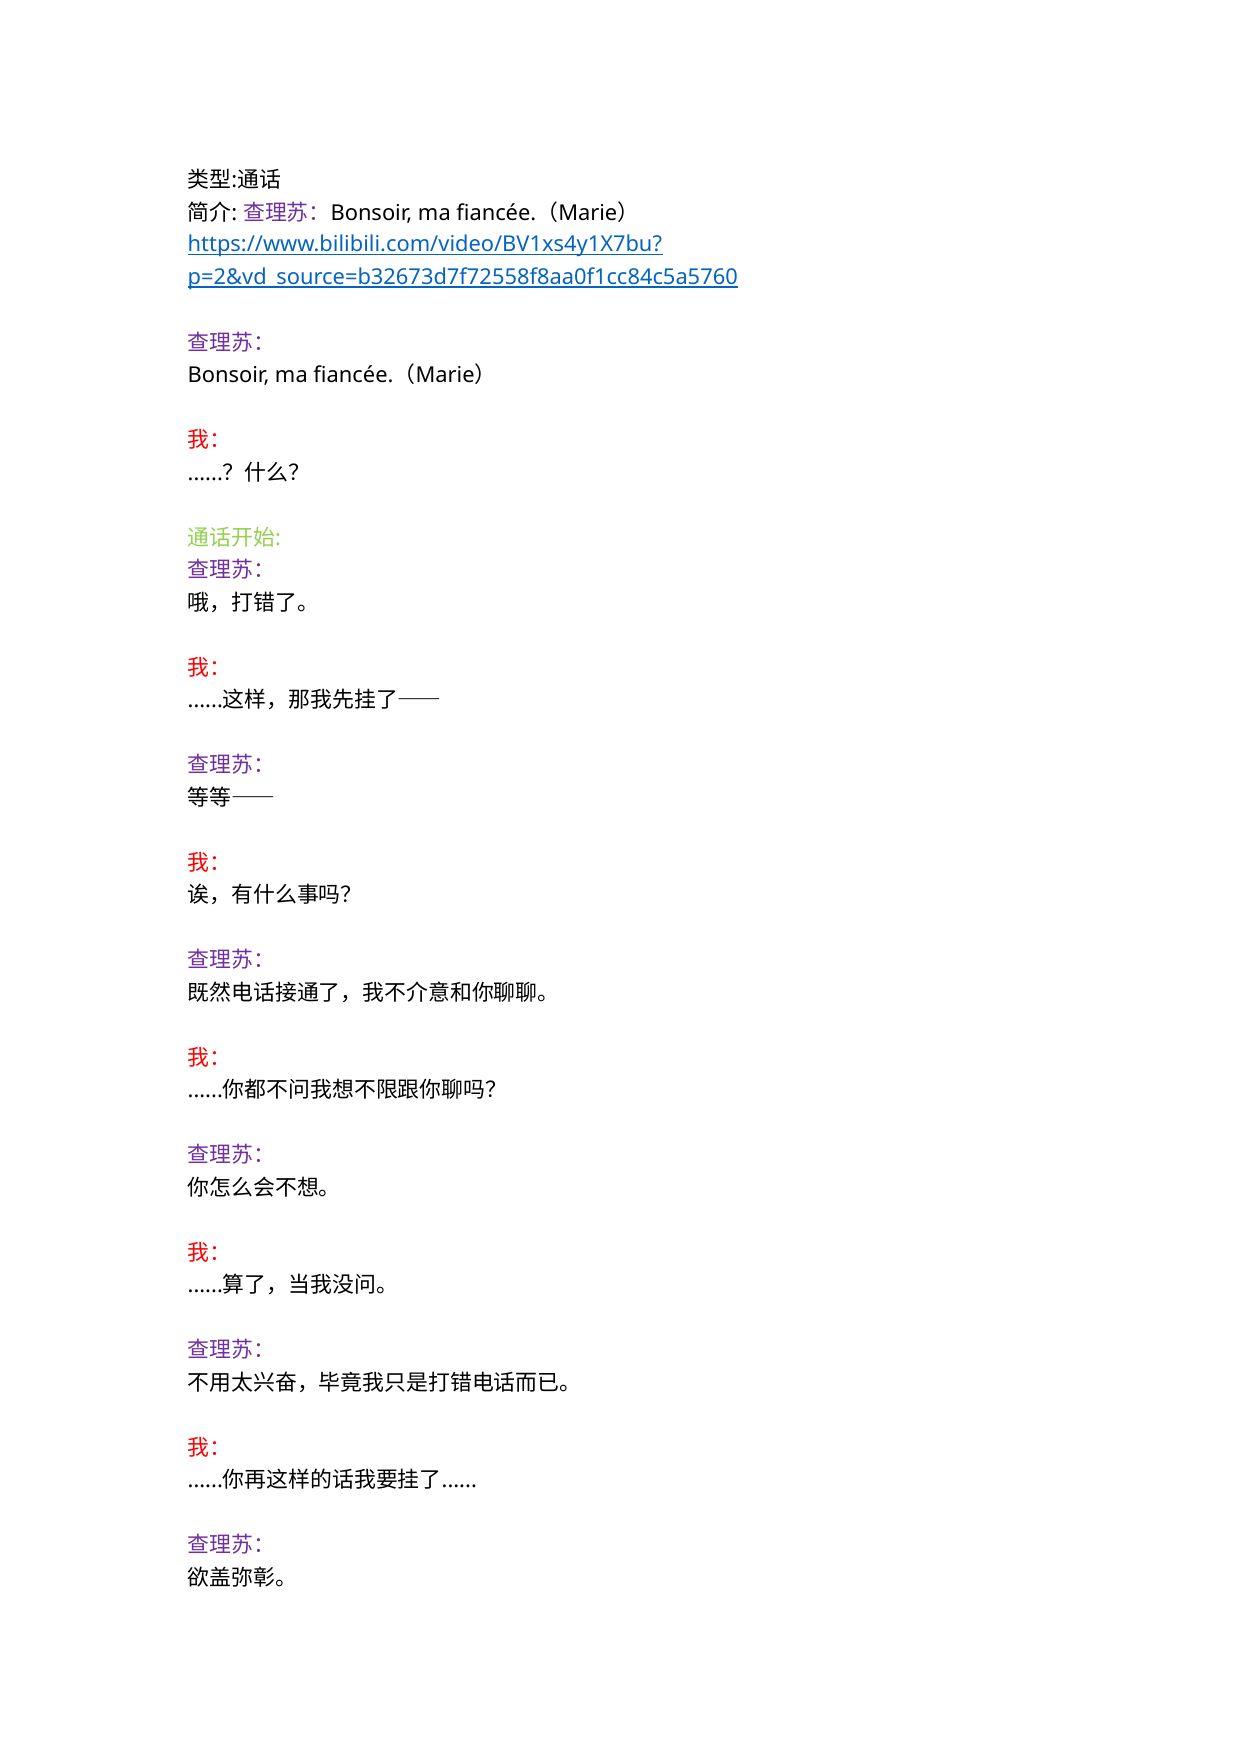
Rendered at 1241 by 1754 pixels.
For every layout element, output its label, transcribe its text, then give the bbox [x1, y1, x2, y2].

text ......你再这样的话我要挂了...... [187, 1462, 1053, 1494]
text 欲盖弥彰。 [187, 1559, 1053, 1592]
text 等等—— [187, 779, 1053, 812]
text 我： [187, 1234, 1053, 1267]
text ......？什么？ [187, 454, 1053, 487]
text ......这样，那我先挂了—— [187, 682, 1053, 714]
text 我： [187, 649, 1053, 682]
text 简介: 查理苏：Bonsoir, ma fiancée.（Marie） [187, 194, 1053, 227]
text 通话开始: [187, 519, 1053, 552]
text ......你都不问我想不限跟你聊吗？ [187, 1072, 1053, 1104]
text 查理苏： [187, 942, 1053, 974]
text 查理苏： [187, 747, 1053, 779]
text 我： [187, 422, 1053, 454]
text 查理苏： [187, 324, 1053, 357]
text 查理苏： [187, 1332, 1053, 1364]
text 既然电话接通了，我不介意和你聊聊。 [187, 974, 1053, 1007]
text Bonsoir, ma fiancée.（Marie） [187, 357, 1053, 389]
text ......算了，当我没问。 [187, 1267, 1053, 1299]
text 查理苏： [187, 1527, 1053, 1559]
text 我： [187, 844, 1053, 877]
text 你怎么会不想。 [187, 1169, 1053, 1202]
text 类型:通话 [187, 162, 1053, 194]
text 查理苏： [187, 552, 1053, 584]
text 哦，打错了。 [187, 584, 1053, 617]
text https://www.bilibili.com/video/BV1xs4y1X7bu?p=2&vd_source=b32673d7f72558f8aa0f1cc84c5a5760 [187, 227, 1053, 292]
text 诶，有什么事吗？ [187, 877, 1053, 909]
text 查理苏： [187, 1137, 1053, 1169]
text 不用太兴奋，毕竟我只是打错电话而已。 [187, 1364, 1053, 1397]
text 我： [187, 1039, 1053, 1072]
text 我： [187, 1429, 1053, 1462]
